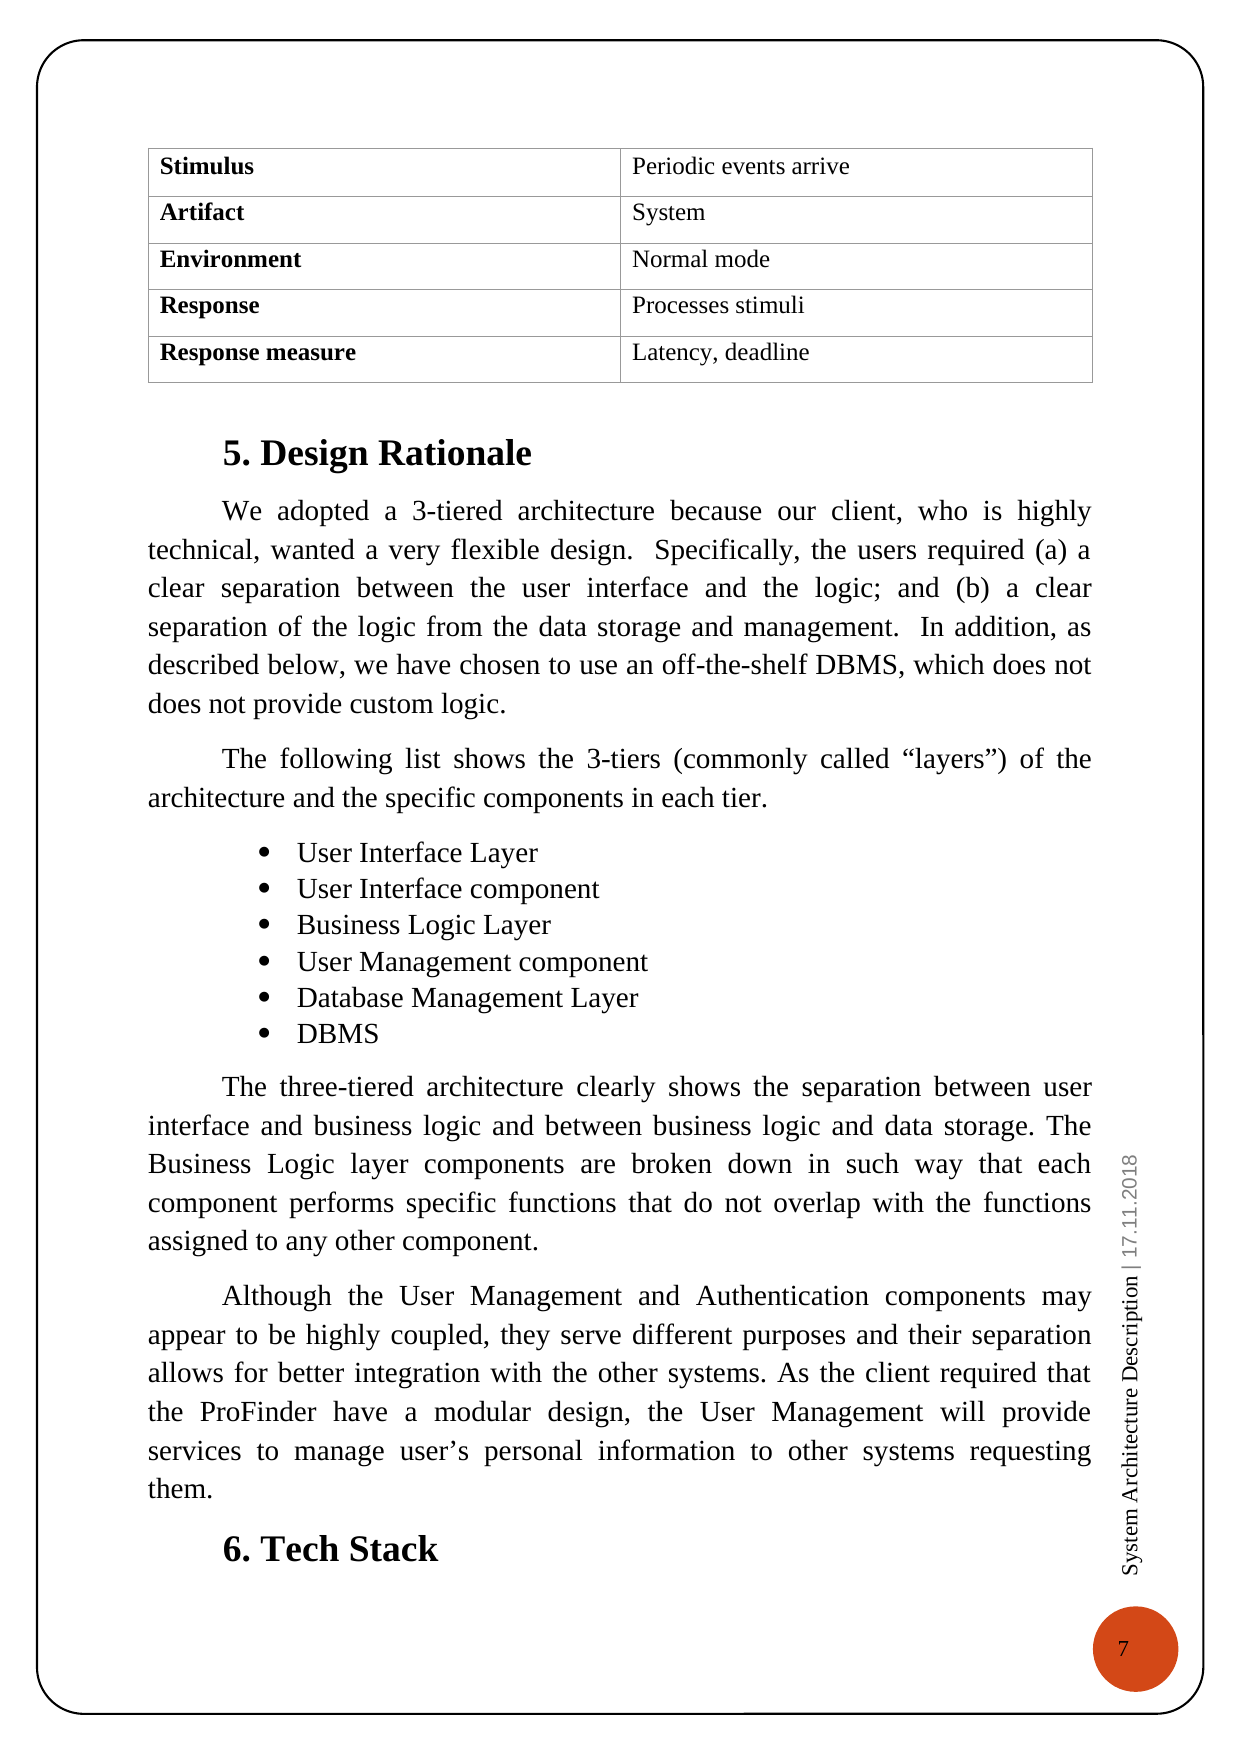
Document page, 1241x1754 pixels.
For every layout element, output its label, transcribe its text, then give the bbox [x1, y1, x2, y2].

table_cell Environment [149, 244, 620, 289]
list Tech Stack [223, 1526, 1092, 1569]
table_cell Processes stimuli [621, 290, 1092, 336]
table_cell Stimulus [149, 149, 620, 196]
list User Interface component [259, 871, 1092, 905]
text We adopted a 3-tiered architecture because our client, who is highly technical, wanted a very flexible design. Specifically, the users required (a) a clear separation between the user interface and the logic; and (b) a clear separation of the logic from the data storage and management. In addition, as described below, we have chosen to use an off-the-shelf DBMS, which does not does not provide custom logic. [148, 493, 1092, 719]
table_cell System [621, 197, 1092, 243]
table_cell Response measure [149, 337, 620, 382]
list User Management component [259, 944, 1092, 977]
table_cell Periodic events arrive [621, 149, 1092, 196]
table_cell Latency, deadline [621, 337, 1092, 382]
list Business Logic Layer [259, 907, 1092, 941]
text The three-tiered architecture clearly shows the separation between user interface and business logic and between business logic and data storage. The Business Logic layer components are broken down in such way that each component performs specific functions that do not overlap with the functions assigned to any other component. [148, 1069, 1092, 1257]
list Database Management Layer [259, 980, 1092, 1013]
text Although the User Management and Authentication components may appear to be highly coupled, they serve different purposes and their separation allows for better integration with the other systems. As the client required that the ProFinder have a modular design, the User Management will provide services to manage user’s personal information to other systems requesting them. [148, 1278, 1092, 1505]
table_cell Normal mode [621, 244, 1092, 289]
table_cell Artifact [149, 197, 620, 243]
text The following list shows the 3-tiers (commonly called “layers”) of the architecture and the specific components in each tier. [148, 741, 1092, 813]
list DBMS [259, 1016, 1092, 1050]
list Design Rationale [223, 430, 1092, 473]
table_cell Response [149, 290, 620, 336]
list User Interface Layer [259, 835, 1092, 868]
